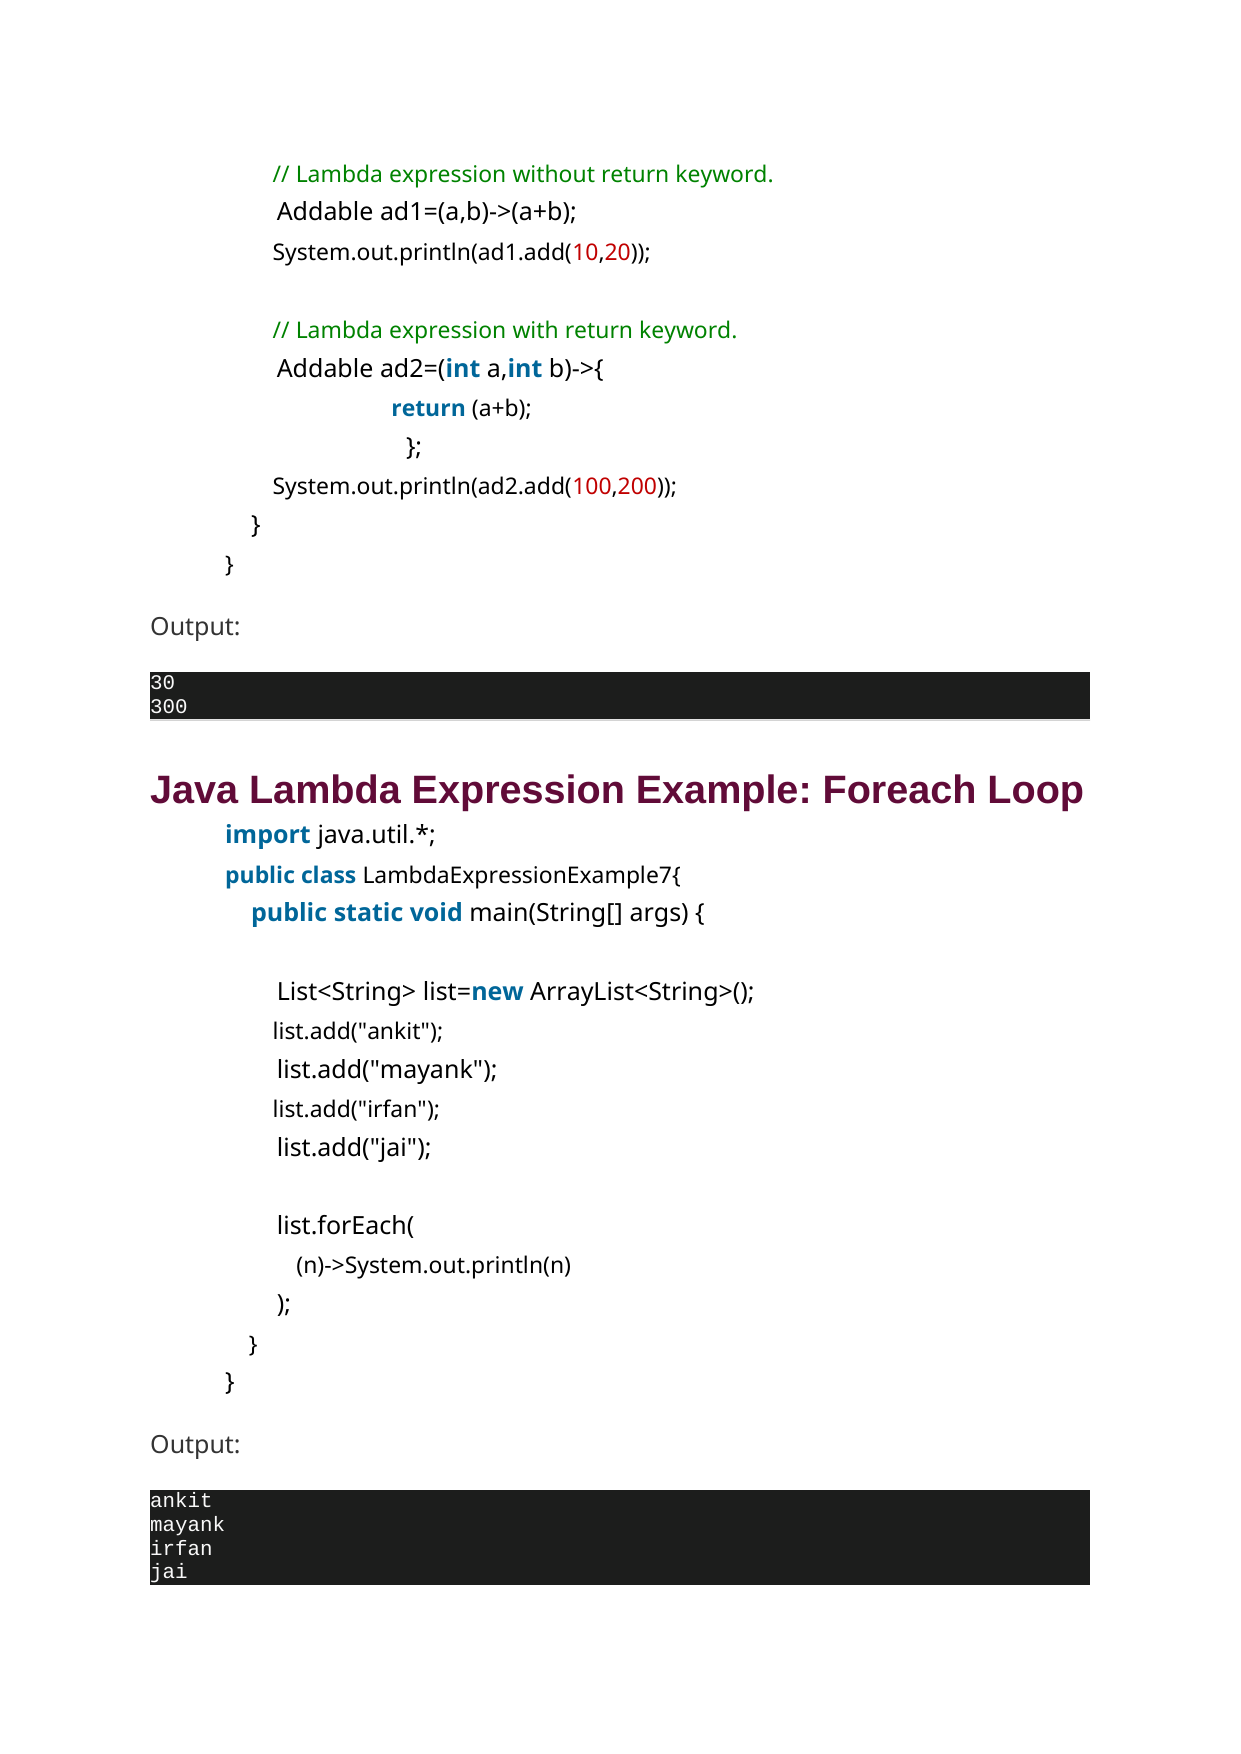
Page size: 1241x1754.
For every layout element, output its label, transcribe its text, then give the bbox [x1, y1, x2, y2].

text Addable ad2=(int a,int b)->{ [225, 345, 1090, 384]
text // Lambda expression without return keyword. [225, 150, 1090, 189]
text Output: [150, 609, 1090, 643]
text public class LambdaExpressionExample7{ [225, 851, 1090, 890]
text List<String> list=new ArrayList<String>(); [225, 968, 1090, 1007]
text }; [225, 423, 1090, 462]
text list.forEach( [225, 1202, 1090, 1242]
text public static void main(String[] args) { [225, 890, 1090, 929]
text (n)->System.out.println(n) [225, 1242, 1090, 1281]
text } [225, 502, 1090, 541]
subtitle Java Lambda Expression Example: Foreach Loop [150, 766, 1090, 812]
text list.add("irfan"); [225, 1085, 1090, 1124]
text Addable ad1=(a,b)->(a+b); [225, 189, 1090, 228]
text System.out.println(ad1.add(10,20)); [225, 228, 1090, 267]
text System.out.println(ad2.add(100,200)); [225, 462, 1090, 502]
text // Lambda expression with return keyword. [225, 306, 1090, 345]
text } [225, 1359, 1090, 1398]
text mayank [150, 1514, 1090, 1537]
text 300 [150, 696, 1090, 719]
text list.add("jai"); [225, 1124, 1090, 1163]
text irfan [150, 1537, 1090, 1561]
text jai [150, 1561, 1090, 1585]
text list.add("ankit"); [225, 1007, 1090, 1046]
text } [225, 1320, 1090, 1359]
text 30 [150, 672, 1090, 696]
text list.add("mayank"); [225, 1046, 1090, 1085]
text ); [225, 1281, 1090, 1320]
text Output: [150, 1427, 1090, 1461]
text return (a+b); [225, 384, 1090, 423]
text import java.util.*; [225, 812, 1090, 851]
text } [225, 541, 1090, 580]
text ankit [150, 1490, 1090, 1514]
